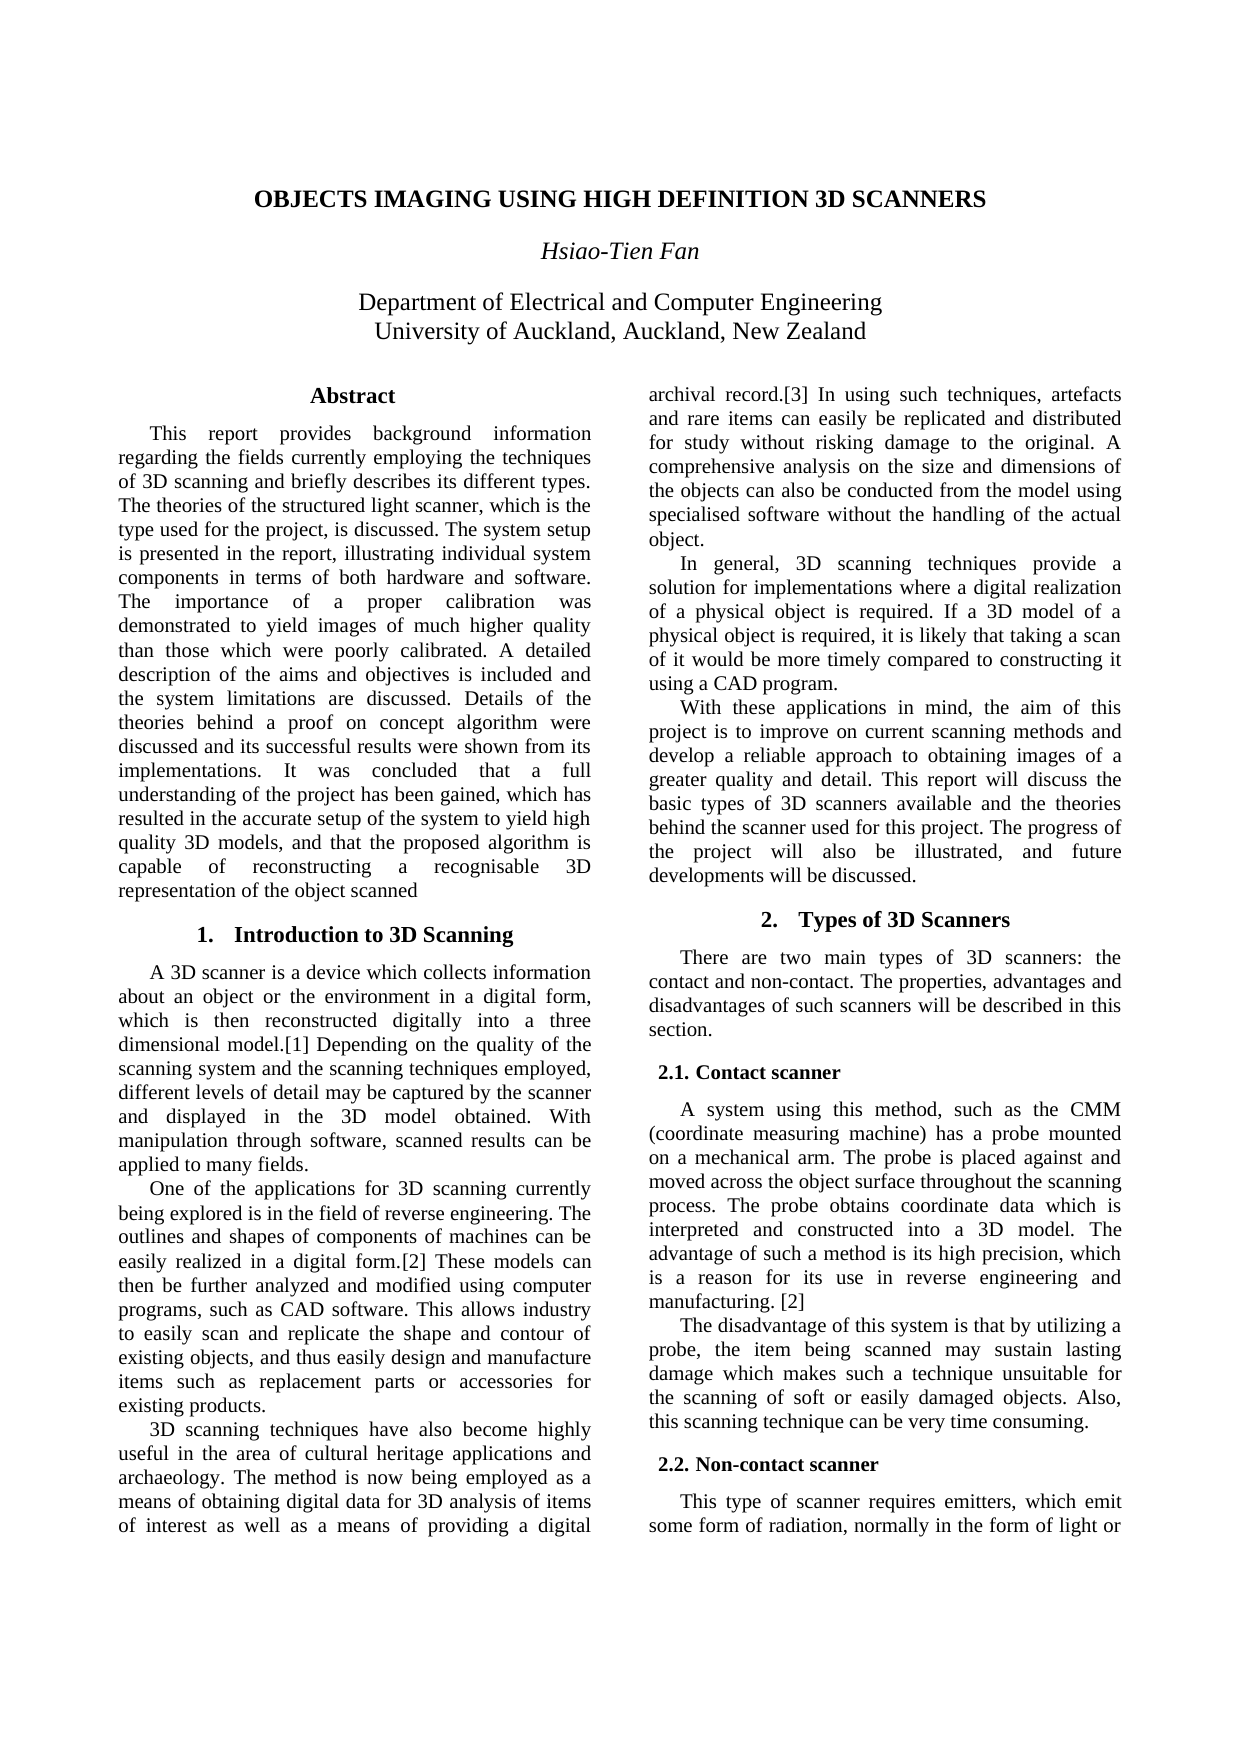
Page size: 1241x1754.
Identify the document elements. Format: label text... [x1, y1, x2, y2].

text This report provides background information regarding the fields currently employing the techniques of 3D scanning and briefly describes its different types. The theories of the structured light scanner, which is the type used for the project, is discussed. The system setup is presented in the report, illustrating individual system components in terms of both hardware and software. The importance of a proper calibration was demonstrated to yield images of much higher quality than those which were poorly calibrated. A detailed description of the aims and objectives is included and the system limitations are discussed. Details of the theories behind a proof on concept algorithm were discussed and its successful results were shown from its implementations. It was concluded that a full understanding of the project has been gained, which has resulted in the accurate setup of the system to yield high quality 3D models, and that the proposed algorithm is capable of reconstructing a recognisable 3D representation of the object scanned [118, 421, 592, 902]
text Department of Electrical and Computer Engineering [118, 287, 1122, 316]
text With these applications in mind, the aim of this project is to improve on current scanning methods and develop a reliable approach to obtaining images of a greater quality and detail. This report will discuss the basic types of 3D scanners available and the theories behind the scanner used for this project. The progress of the project will also be illustrated, and future developments will be discussed. [648, 695, 1122, 887]
text Hsiao-Tien Fan [118, 236, 1122, 264]
subtitle Introduction to 3D Scanning [118, 921, 592, 947]
text A system using this method, such as the CMM (coordinate measuring machine) has a probe mounted on a mechanical arm. The probe is placed against and moved across the object surface throughout the scanning process. The probe obtains coordinate data which is interpreted and constructed into a 3D model. The advantage of such a method is its high precision, which is a reason for its use in reverse engineering and manufacturing. [2] [648, 1097, 1122, 1313]
text 3D scanning techniques have also become highly useful in the area of cultural heritage applications and archaeology. The method is now being employed as a means of obtaining digital data for 3D analysis of items of interest as well as a means of providing a digital archival record.[3] In using such techniques, artefacts and rare items can easily be replicated and distributed for study without risking damage to the original. A comprehensive analysis on the size and dimensions of the objects can also be conducted from the model using specialised software without the handling of the actual object. [118, 1417, 592, 1537]
subtitle Abstract [118, 382, 587, 408]
subtitle OBJECTS IMAGING USING HIGH DEFINITION 3D SCANNERS [118, 184, 1122, 213]
subtitle Types of 3D Scanners [648, 906, 1122, 932]
text University of Auckland, Auckland, New Zealand [118, 316, 1122, 345]
subtitle Contact scanner [658, 1060, 1122, 1084]
text One of the applications for 3D scanning currently being explored is in the field of reverse engineering. The outlines and shapes of components of machines can be easily realized in a digital form.[2] These models can then be further analyzed and modified using computer programs, such as CAD software. This allows industry to easily scan and replicate the shape and contour of existing objects, and thus easily design and manufacture items such as replacement parts or accessories for existing products. [118, 1176, 592, 1417]
text A 3D scanner is a device which collects information about an object or the environment in a digital form, which is then reconstructed digitally into a three dimensional model.[1] Depending on the quality of the scanning system and the scanning techniques employed, different levels of detail may be captured by the scanner and displayed in the 3D model obtained. With manipulation through software, scanned results can be applied to many fields. [118, 960, 592, 1176]
subtitle Non-contact scanner [658, 1452, 1122, 1476]
text In general, 3D scanning techniques provide a solution for implementations where a digital realization of a physical object is required. If a 3D model of a physical object is required, it is likely that taking a scan of it would be more timely compared to constructing it using a CAD program. [648, 551, 1122, 695]
text 3D scanning techniques have also become highly useful in the area of cultural heritage applications and archaeology. The method is now being employed as a means of obtaining digital data for 3D analysis of items of interest as well as a means of providing a digital archival record.[3] In using such techniques, artefacts and rare items can easily be replicated and distributed for study without risking damage to the original. A comprehensive analysis on the size and dimensions of the objects can also be conducted from the model using specialised software without the handling of the actual object. [648, 382, 1122, 551]
text The disadvantage of this system is that by utilizing a probe, the item being scanned may sustain lasting damage which makes such a technique unsuitable for the scanning of soft or easily damaged objects. Also, this scanning technique can be very time consuming. [648, 1313, 1122, 1433]
text There are two main types of 3D scanners: the contact and non-contact. The properties, advantages and disadvantages of such scanners will be described in this section. [648, 945, 1122, 1041]
